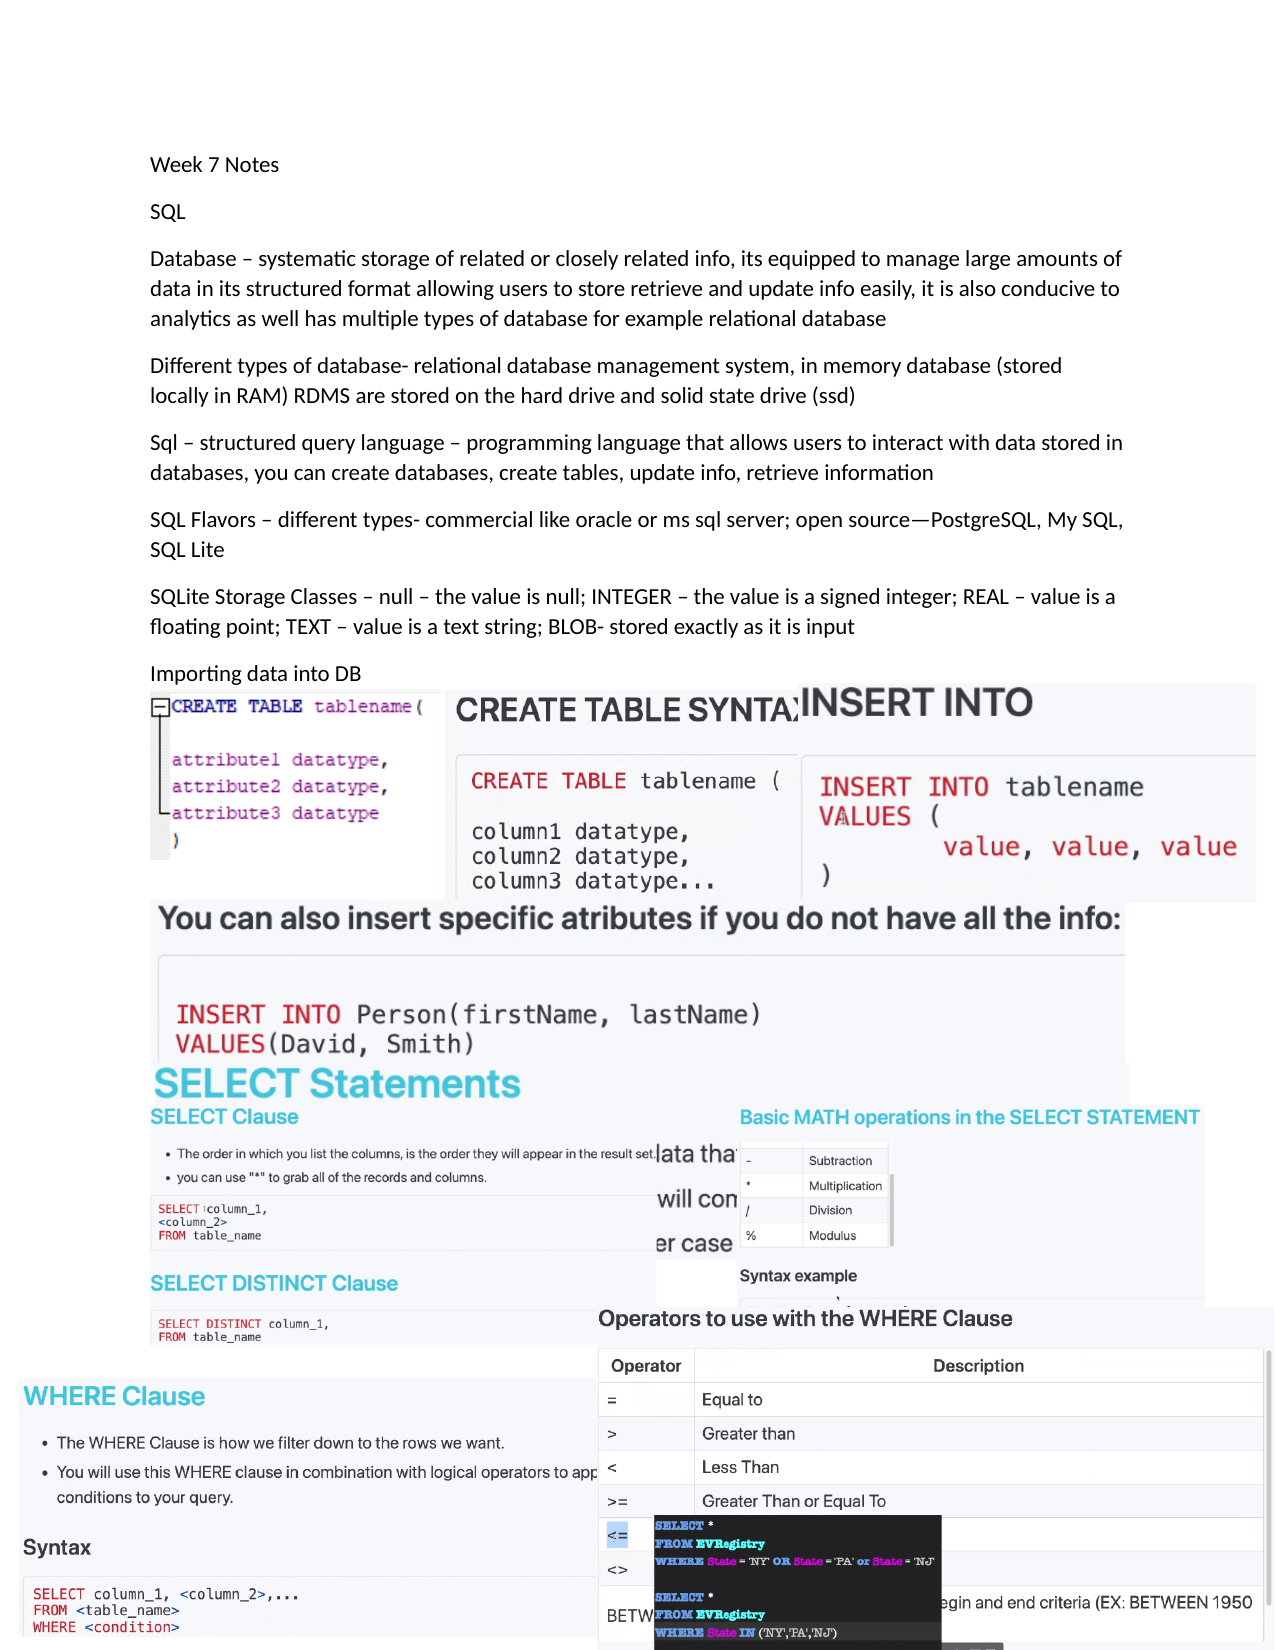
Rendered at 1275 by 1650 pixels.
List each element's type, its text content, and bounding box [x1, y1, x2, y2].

text SQLite Storage Classes – null – the value is null; INTEGER – the value is a signed integer; REAL – value is a floating point; TEXT – value is a text string; BLOB- stored exactly as it is input [150, 582, 1125, 641]
text Importing data into DB [150, 659, 1125, 687]
text Week 7 Notes [150, 150, 1125, 178]
text Sql – structured query language – programming language that allows users to interact with data stored in databases, you can create databases, create tables, update info, retrieve information [150, 428, 1125, 486]
text SQL [150, 197, 1125, 225]
text SQL Flavors – different types- commercial like oracle or ms sql server; open source—PostgreSQL, My SQL, SQL Lite [150, 505, 1125, 563]
text Different types of database- relational database management system, in memory database (stored locally in RAM) RDMS are stored on the hard drive and solid state drive (ssd) [150, 351, 1125, 409]
text Database – systematic storage of related or closely related info, its equipped to manage large amounts of data in its structured format allowing users to store retrieve and update info easily, it is also conducive to analytics as well has multiple types of database for example relational database [150, 244, 1125, 332]
picture [150, 689, 441, 860]
picture [18, 683, 1274, 1650]
